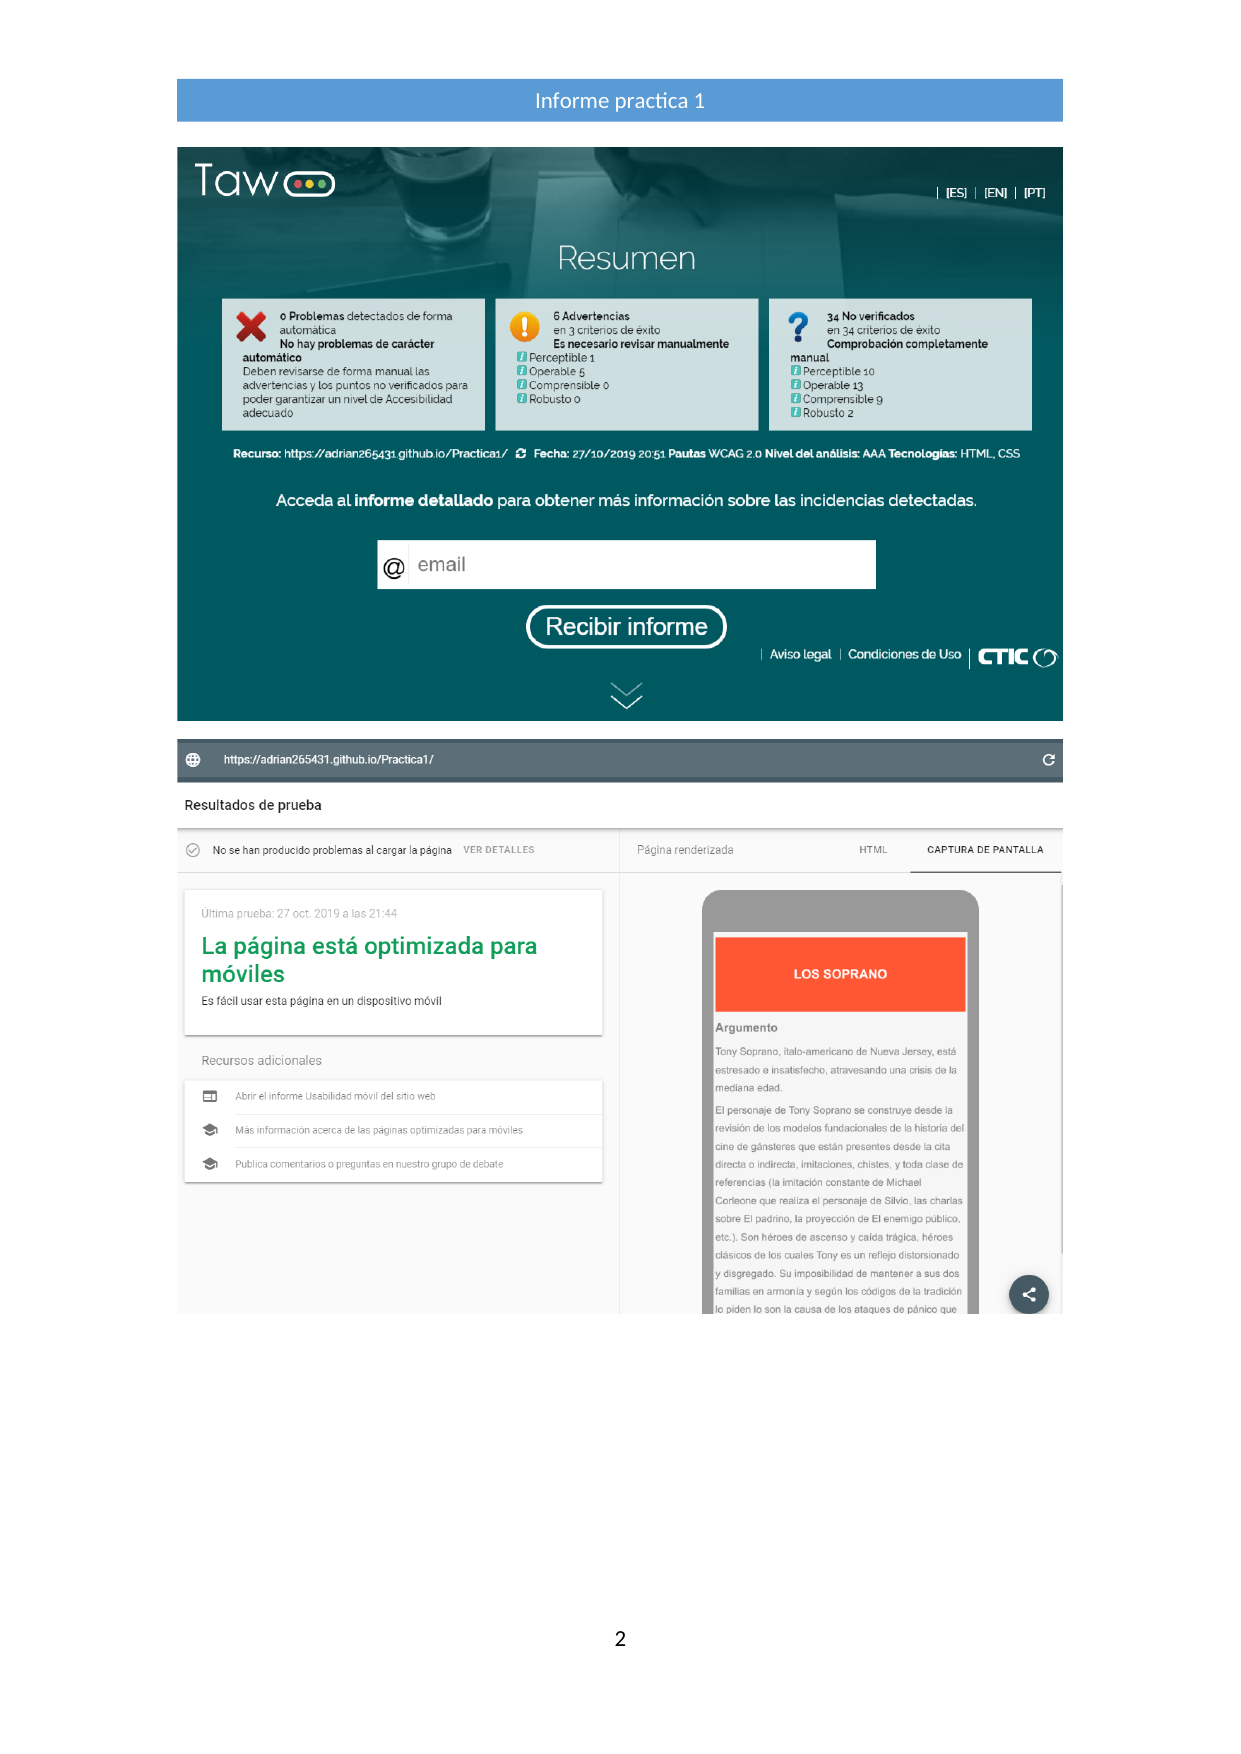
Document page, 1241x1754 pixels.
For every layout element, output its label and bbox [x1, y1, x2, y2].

picture [177, 147, 1063, 721]
picture [177, 739, 1063, 1314]
